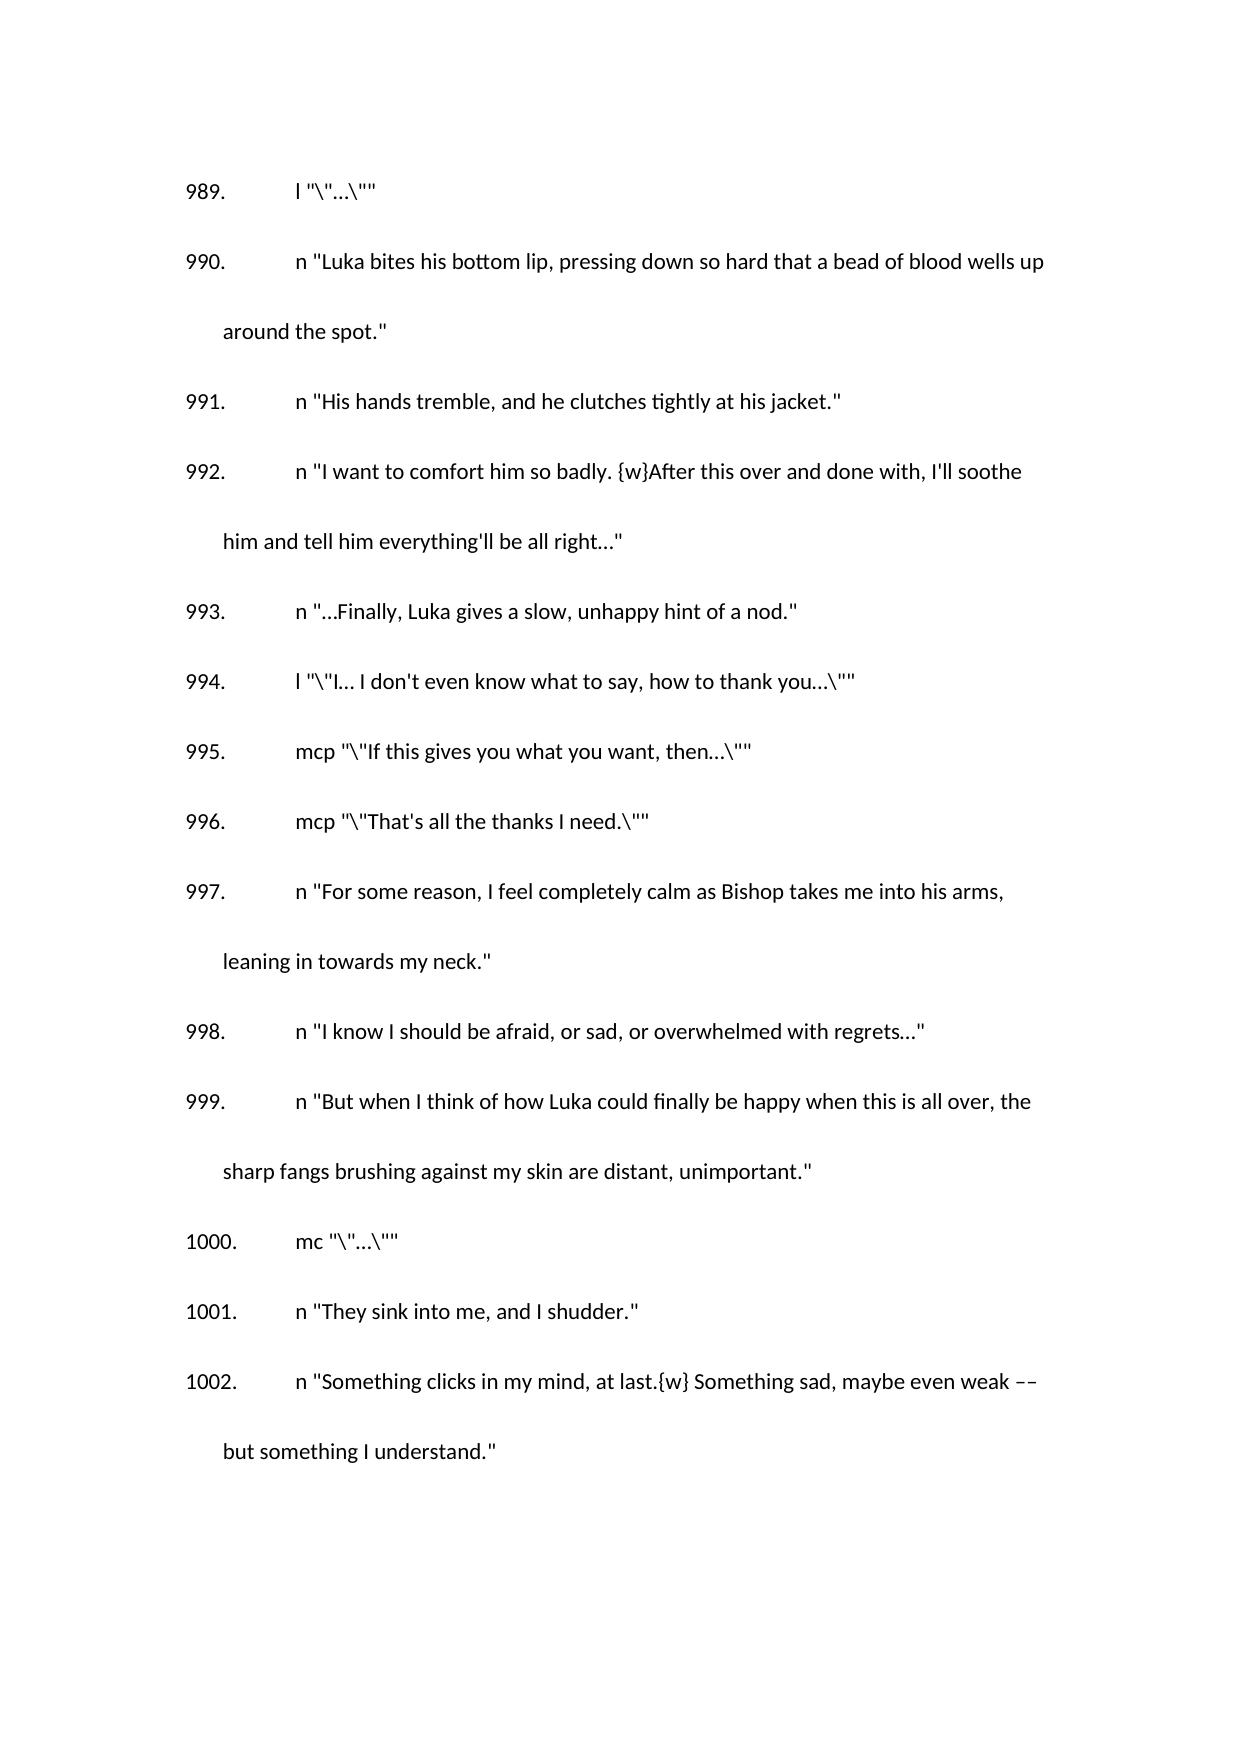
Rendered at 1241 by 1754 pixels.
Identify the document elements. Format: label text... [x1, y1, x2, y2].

list n "Something clicks in my mind, at last.{w} Something sad, maybe even weak –– but something I understand." [185, 1367, 1063, 1465]
list l "\"…\"" [185, 177, 1063, 205]
list n "His hands tremble, and he clutches tightly at his jacket." [185, 387, 1063, 415]
list mcp "\"That's all the thanks I need.\"" [185, 807, 1063, 835]
list n "…Finally, Luka gives a slow, unhappy hint of a nod." [185, 597, 1063, 625]
list n "Luka bites his bottom lip, pressing down so hard that a bead of blood wells up around the spot." [185, 247, 1063, 345]
list l "\"I… I don't even know what to say, how to thank you…\"" [185, 667, 1063, 695]
list mc "\"…\"" [185, 1227, 1063, 1255]
list n "But when I think of how Luka could finally be happy when this is all over, the sharp fangs brushing against my skin are distant, unimportant." [185, 1087, 1063, 1185]
list mcp "\"If this gives you what you want, then…\"" [185, 737, 1063, 765]
list n "For some reason, I feel completely calm as Bishop takes me into his arms, leaning in towards my neck." [185, 877, 1063, 975]
list n "I want to comfort him so badly. {w}After this over and done with, I'll soothe him and tell him everything'll be all right…" [185, 457, 1063, 555]
list n "I know I should be afraid, or sad, or overwhelmed with regrets…" [185, 1017, 1063, 1045]
list n "They sink into me, and I shudder." [185, 1297, 1063, 1325]
